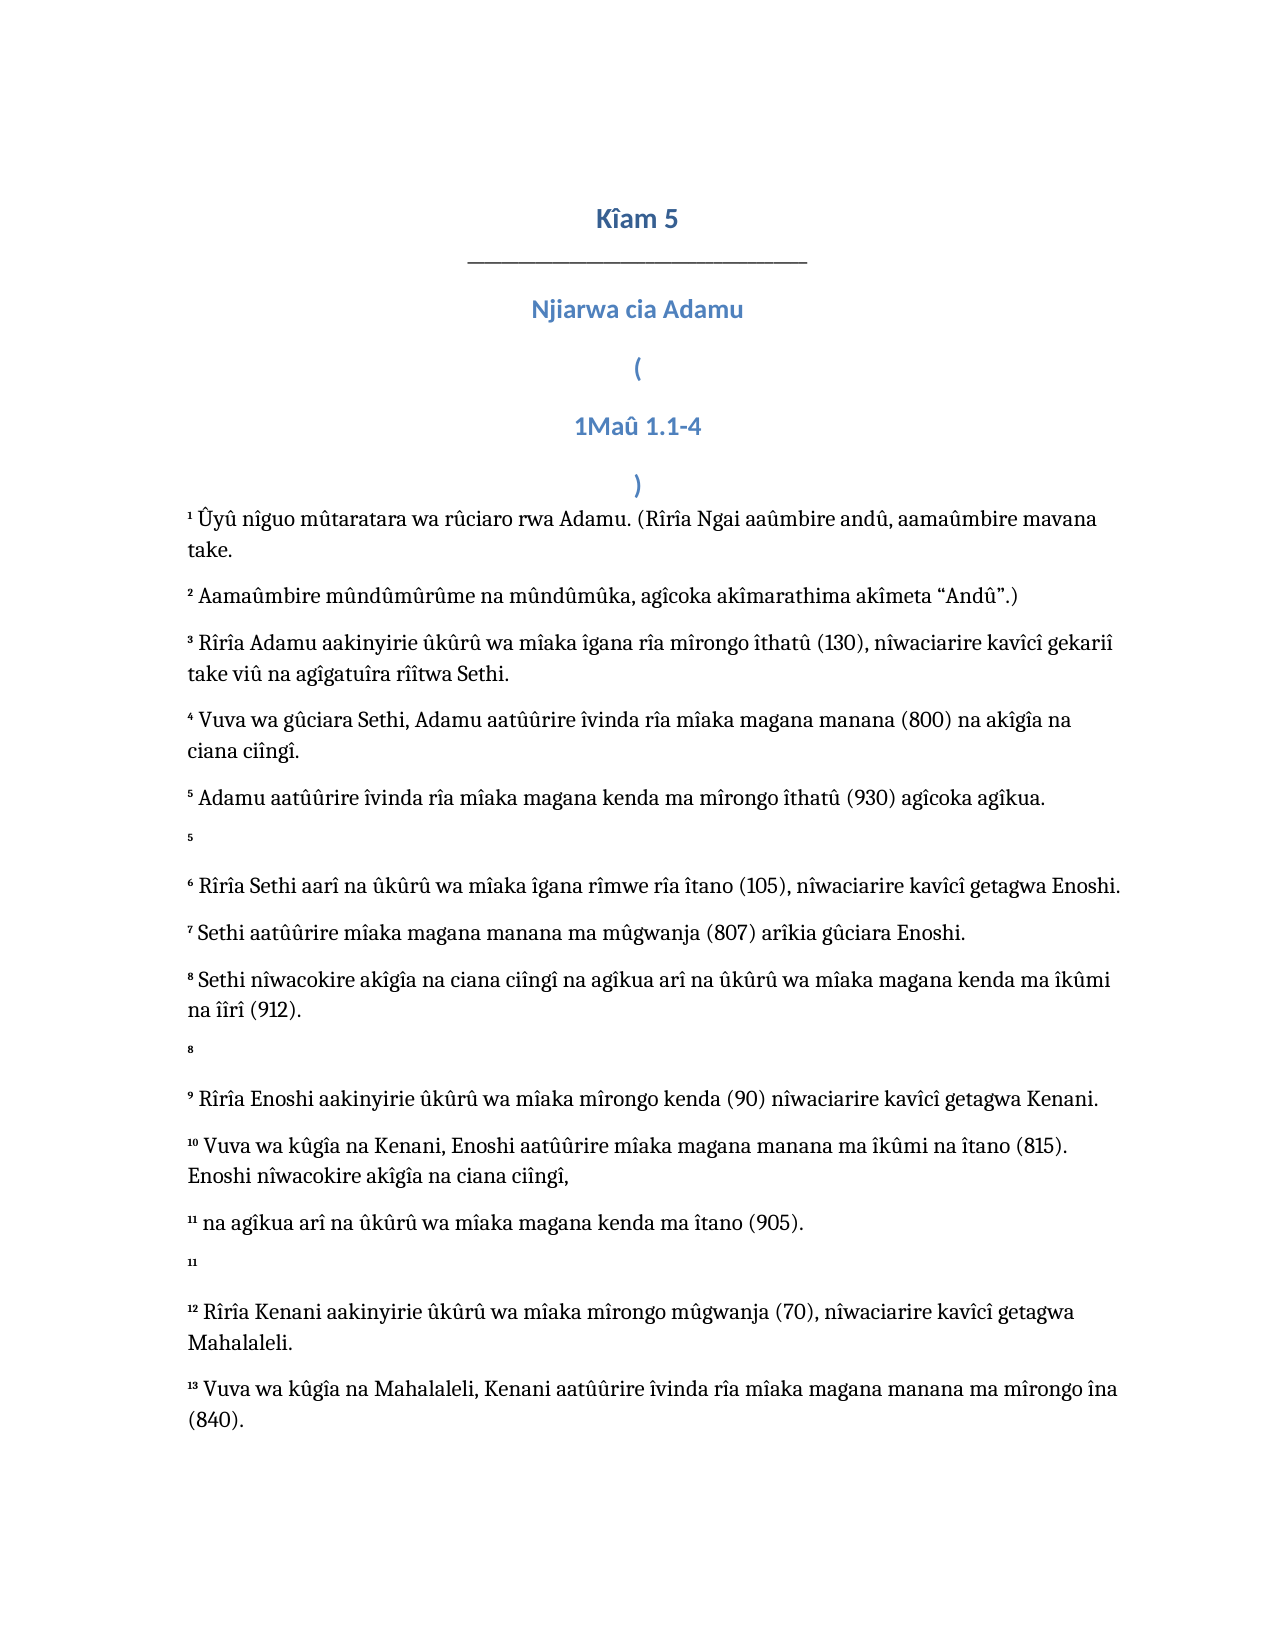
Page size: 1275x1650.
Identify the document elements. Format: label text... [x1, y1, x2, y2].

text 13 Vuva wa kûgîa na Mahalaleli, Kenani aatûûrire îvinda rîa mîaka magana manana ma mîrongo îna (840). [187, 1376, 1125, 1433]
text 2 Aamaûmbire mûndûmûrûme na mûndûmûka, agîcoka akîmarathima akîmeta “Andû”.) [187, 583, 1125, 609]
subtitle ) [150, 468, 1125, 501]
subtitle 1Maû 1.1-4 [150, 409, 1125, 442]
text 1 Ûyû nîguo mûtaratara wa rûciaro rwa Adamu. (Rîrîa Ngai aaûmbire andû, aamaûmbire mavana take. [187, 506, 1125, 563]
text 7 Sethi aatûûrire mîaka magana manana ma mûgwanja (807) arîkia gûciara Enoshi. [187, 920, 1125, 946]
text 11 na agîkua arî na ûkûrû wa mîaka magana kenda ma îtano (905). [187, 1210, 1125, 1236]
text 4 Vuva wa gûciara Sethi, Adamu aatûûrire îvinda rîa mîaka magana manana (800) na akîgîa na ciana ciîngî. [187, 707, 1125, 764]
text 5 [187, 831, 1125, 853]
subtitle ( [150, 351, 1125, 384]
text 12 Rîrîa Kenani aakinyirie ûkûrû wa mîaka mîrongo mûgwanja (70), nîwaciarire kavîcî getagwa Mahalaleli. [187, 1299, 1125, 1356]
text 8 [187, 1044, 1125, 1066]
text 6 Rîrîa Sethi aarî na ûkûrû wa mîaka îgana rîmwe rîa îtano (105), nîwaciarire kavîcî getagwa Enoshi. [187, 873, 1125, 899]
text 5 Adamu aatûûrire îvinda rîa mîaka magana kenda ma mîrongo îthatû (930) agîcoka agîkua. [187, 784, 1125, 811]
text ________________________________________ [150, 241, 1125, 267]
text 10 Vuva wa kûgîa na Kenani, Enoshi aatûûrire mîaka magana manana ma îkûmi na îtano (815). Enoshi nîwacokire akîgîa na ciana ciîngî, [187, 1133, 1125, 1189]
text 9 Rîrîa Enoshi aakinyirie ûkûrû wa mîaka mîrongo kenda (90) nîwaciarire kavîcî getagwa Kenani. [187, 1086, 1125, 1112]
text 11 [187, 1257, 1125, 1278]
text 3 Rîrîa Adamu aakinyirie ûkûrû wa mîaka îgana rîa mîrongo îthatû (130), nîwaciarire kavîcî gekariî take viû na agîgatuîra rîîtwa Sethi. [187, 630, 1125, 687]
text 8 Sethi nîwacokire akîgîa na ciana ciîngî na agîkua arî na ûkûrû wa mîaka magana kenda ma îkûmi na îîrî (912). [187, 967, 1125, 1023]
subtitle Kîam 5 [150, 200, 1125, 236]
subtitle Njiarwa cia Adamu [150, 292, 1125, 325]
